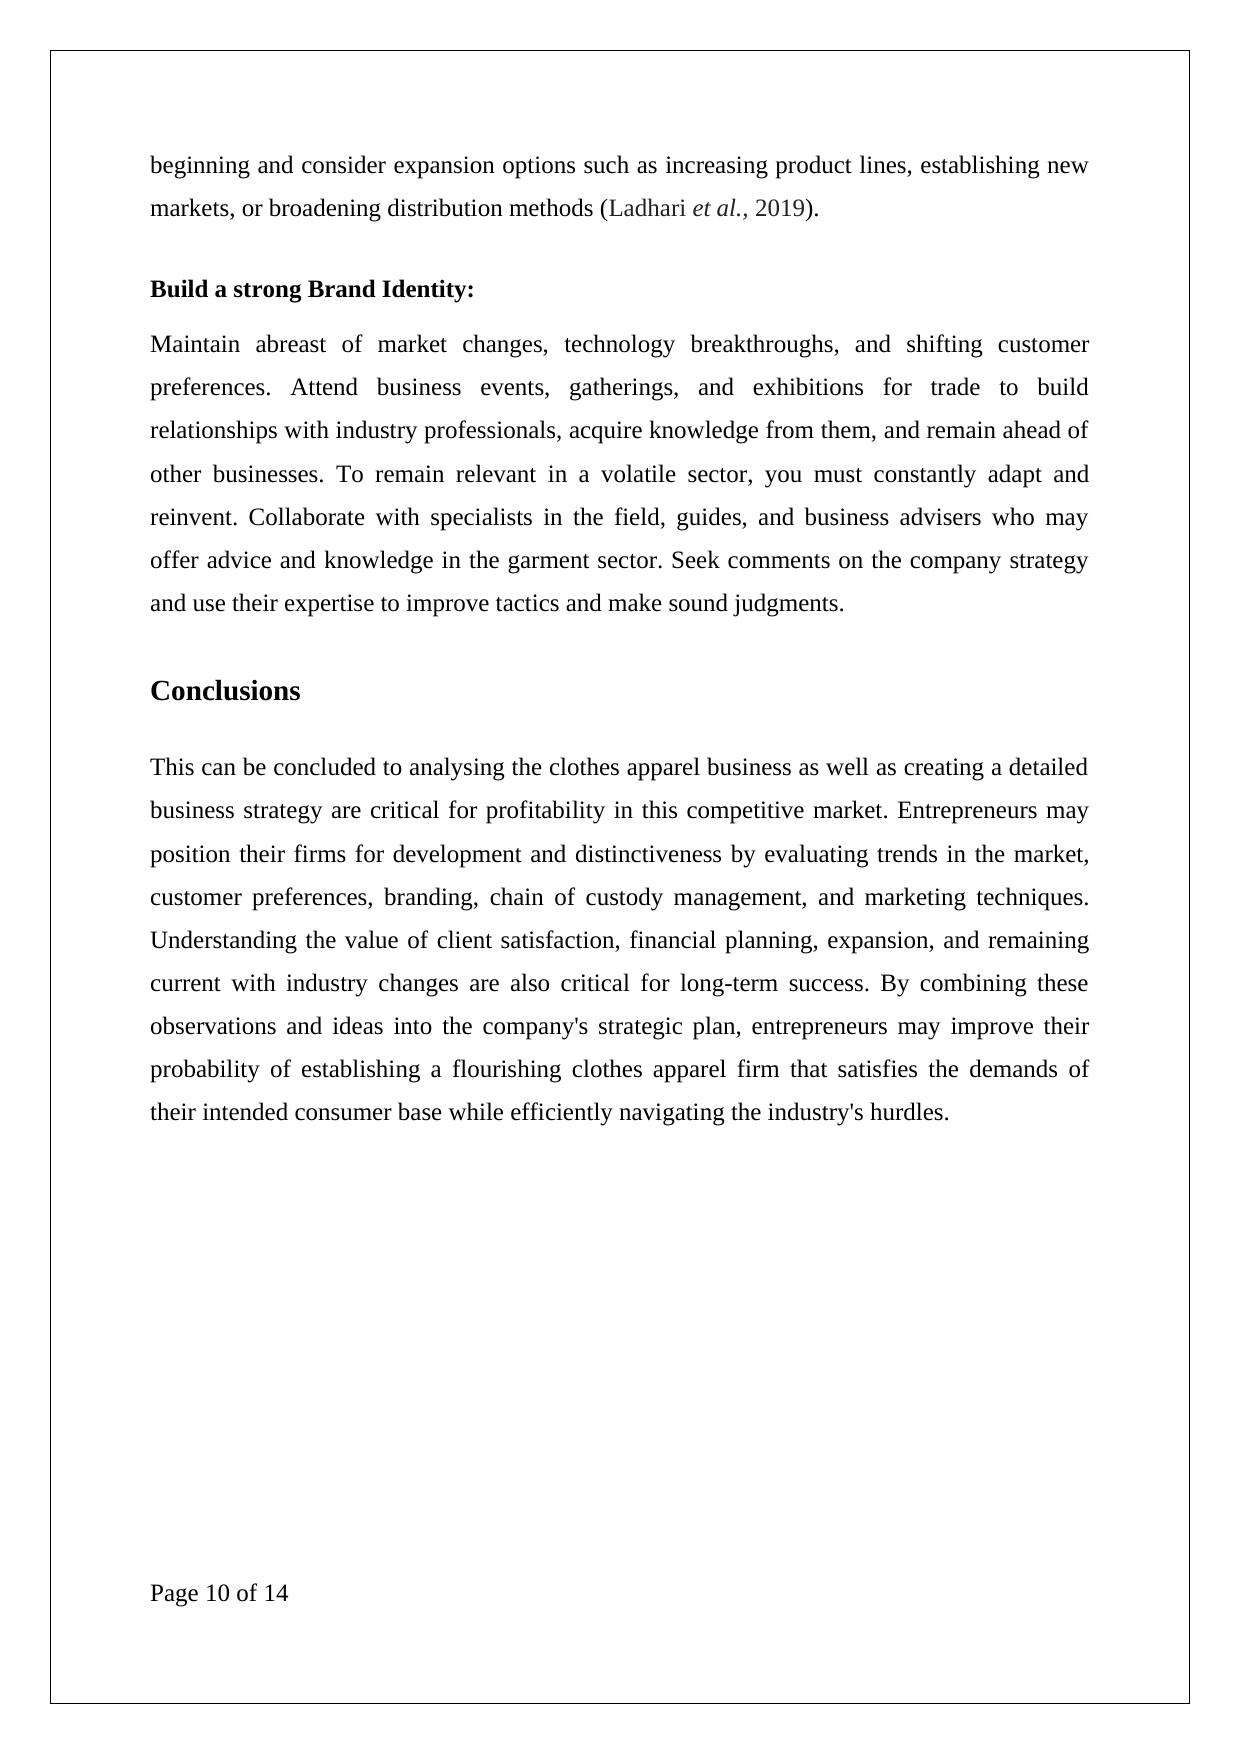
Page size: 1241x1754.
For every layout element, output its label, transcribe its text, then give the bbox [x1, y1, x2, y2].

text Maintain abreast of market changes, technology breakthroughs, and shifting customer preferences. Attend business events, gatherings, and exhibitions for trade to build relationships with industry professionals, acquire knowledge from them, and remain ahead of other businesses. To remain relevant in a volatile sector, you must constantly adapt and reinvent. Collaborate with specialists in the field, guides, and business advisers who may offer advice and knowledge in the garment sector. Seek comments on the company strategy and use their expertise to improve tactics and make sound judgments. [150, 329, 1090, 617]
subtitle Build a strong Brand Identity: [150, 274, 1090, 302]
text This can be concluded to analysing the clothes apparel business as well as creating a detailed business strategy are critical for profitability in this competitive market. Entrepreneurs may position their firms for development and distinctiveness by evaluating trends in the market, customer preferences, branding, chain of custody management, and marketing techniques. Understanding the value of client satisfaction, financial planning, expansion, and remaining current with industry changes are also critical for long-term success. By combining these observations and ideas into the company's strategic plan, entrepreneurs may improve their probability of establishing a flourishing clothes apparel firm that satisfies the demands of their intended consumer base while efficiently navigating the industry's hurdles. [150, 752, 1090, 1126]
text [150, 150, 1090, 222]
subtitle Conclusions [150, 673, 1090, 706]
